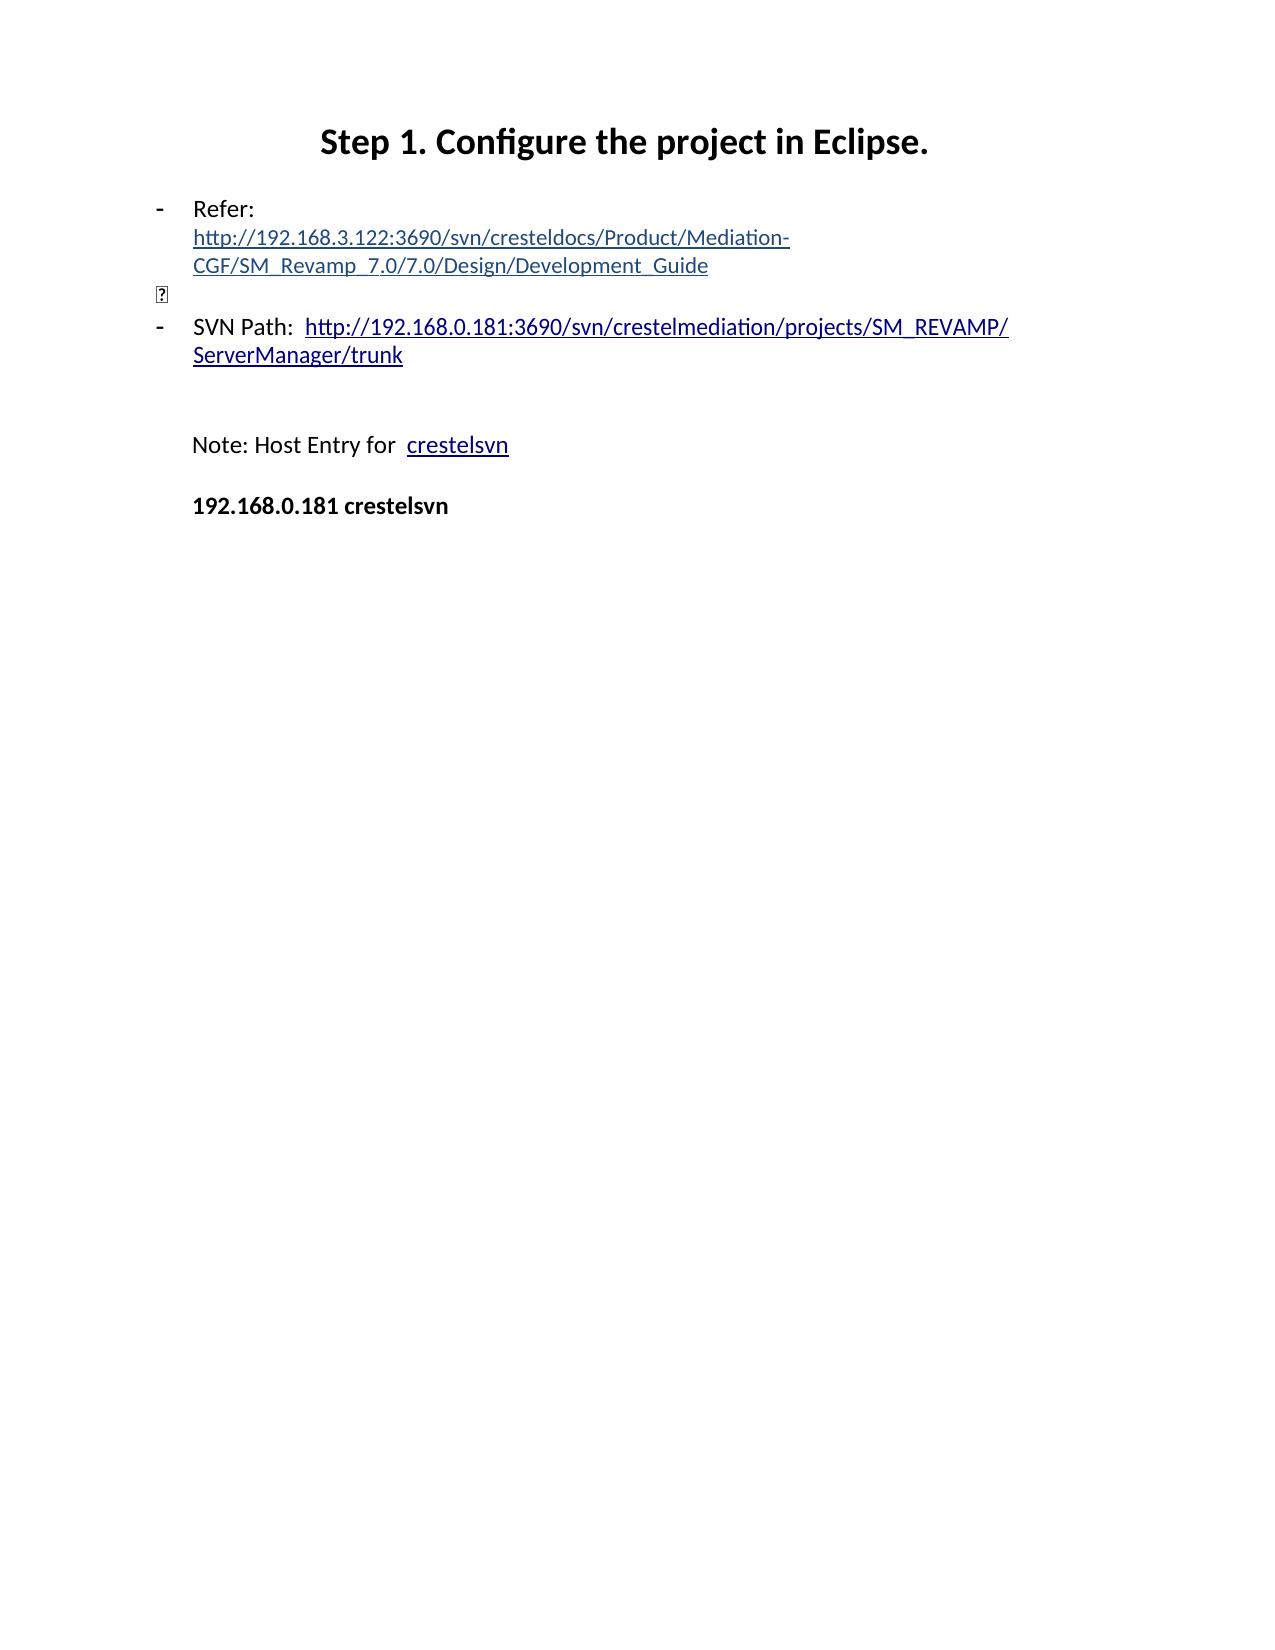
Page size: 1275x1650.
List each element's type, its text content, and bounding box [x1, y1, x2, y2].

subtitle Step 1. Configure the project in Eclipse. [320, 118, 1142, 164]
text 192.168.0.181 crestelsvn [192, 490, 1142, 521]
text Note: Host Entry for crestelsvn [192, 429, 1142, 460]
list Refer: http://192.168.3.122:3690/svn/cresteldocs/Product/Mediation- CGF/SM_Revamp_7.0/7.0/Design/Development_Guide [156, 196, 854, 279]
list SVN Path: http://192.168.0.181:3690/svn/crestelmediation/projects/SM_REVAMP/ServerManager/trunk [156, 312, 1131, 369]
subtitle  [156, 279, 1142, 310]
